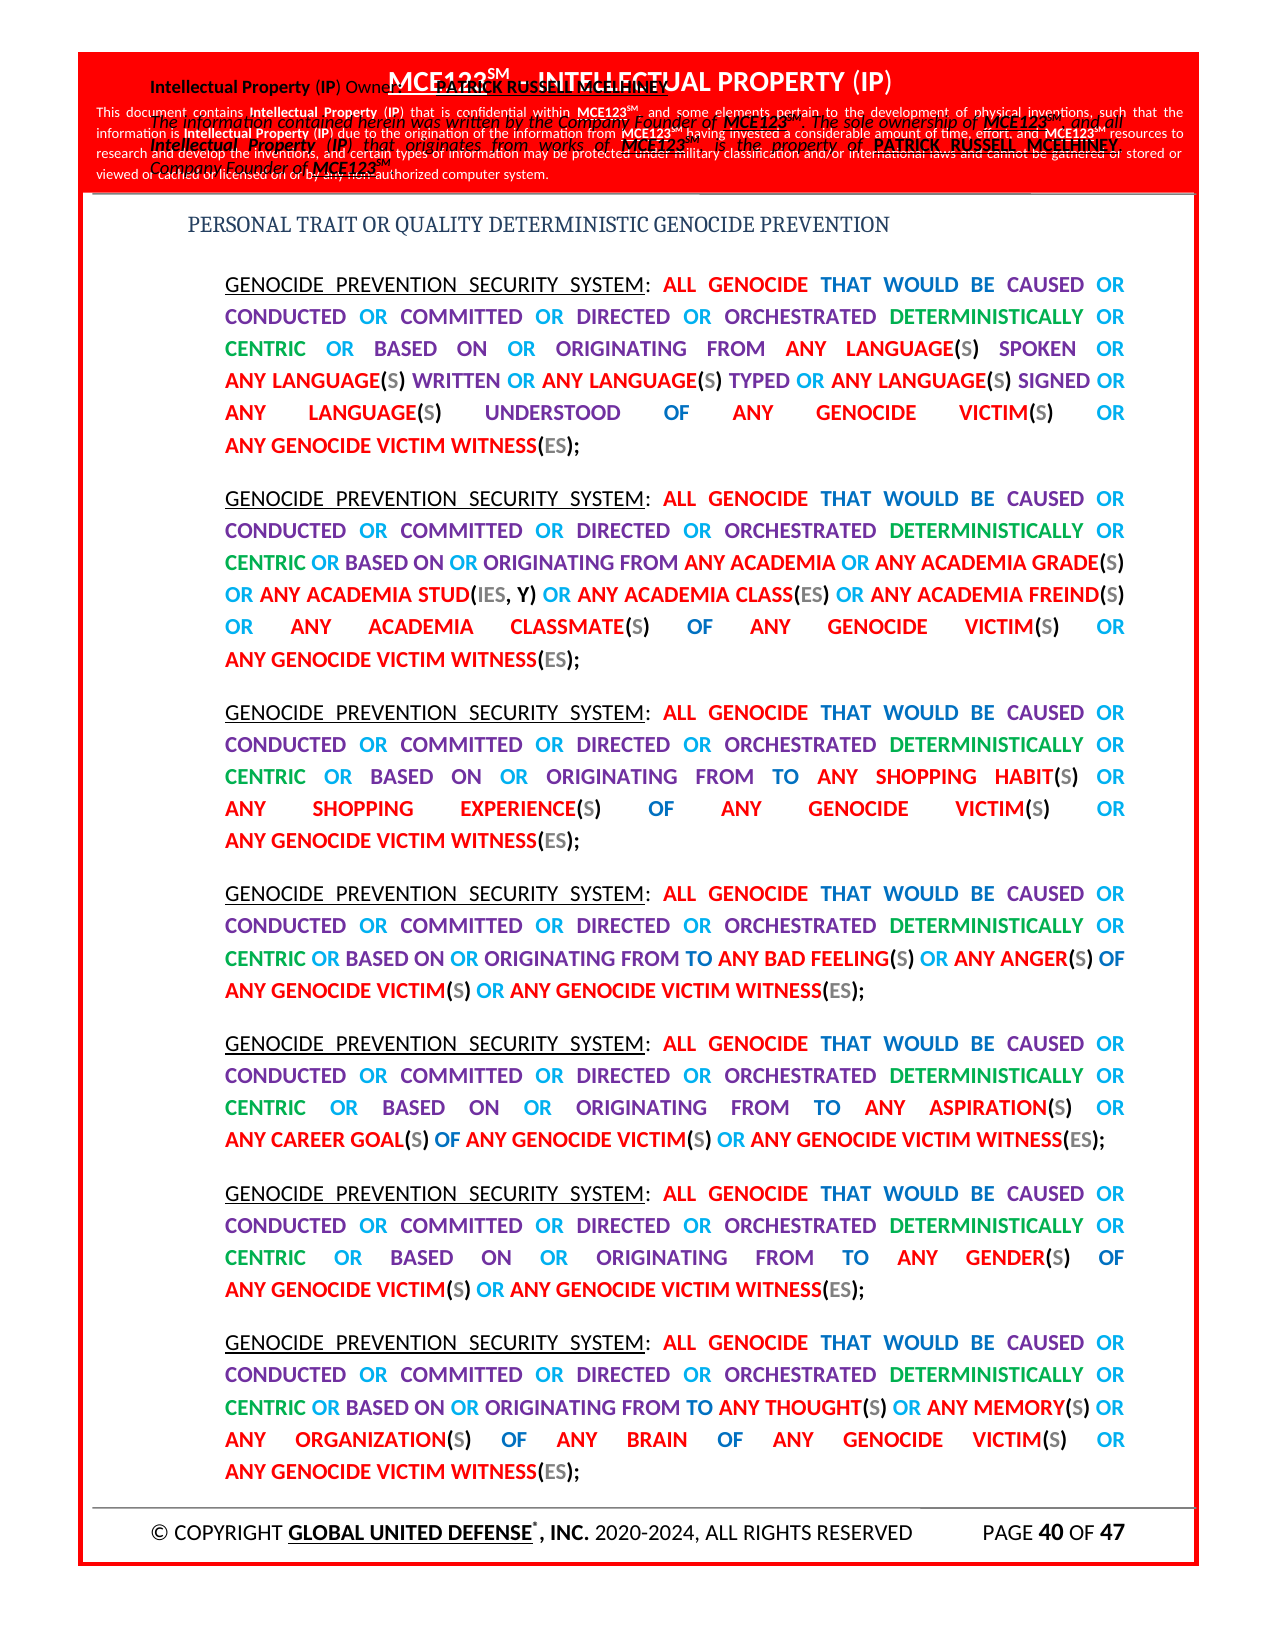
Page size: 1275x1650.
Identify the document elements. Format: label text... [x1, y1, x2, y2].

text GENOCIDE PREVENTION SECURITY SYSTEM: ALL GENOCIDE THAT WOULD BE CAUSED OR CONDUCTED OR COMMITTED OR DIRECTED OR ORCHESTRATED DETERMINISTICALLY OR CENTRIC OR BASED ON OR ORIGINATING FROM TO ANY BAD FEELING(S) OR ANY ANGER(S) OF ANY GENOCIDE VICTIM(S) OR ANY GENOCIDE VICTIM WITNESS(ES); [225, 879, 1125, 1004]
text GENOCIDE PREVENTION SECURITY SYSTEM: ALL GENOCIDE THAT WOULD BE CAUSED OR CONDUCTED OR COMMITTED OR DIRECTED OR ORCHESTRATED DETERMINISTICALLY OR CENTRIC OR BASED ON OR ORIGINATING FROM ANY ACADEMIA OR ANY ACADEMIA GRADE(S) OR ANY ACADEMIA STUD(IES, Y) OR ANY ACADEMIA CLASS(ES) OR ANY ACADEMIA FREIND(S) OR ANY ACADEMIA CLASSMATE(S) OF ANY GENOCIDE VICTIM(S) OR ANY GENOCIDE VICTIM WITNESS(ES); [225, 484, 1125, 673]
text GENOCIDE PREVENTION SECURITY SYSTEM: ALL GENOCIDE THAT WOULD BE CAUSED OR CONDUCTED OR COMMITTED OR DIRECTED OR ORCHESTRATED DETERMINISTICALLY OR CENTRIC OR BASED ON OR ORIGINATING FROM TO ANY THOUGHT(S) OR ANY MEMORY(S) OR ANY ORGANIZATION(S) OF ANY BRAIN OF ANY GENOCIDE VICTIM(S) OR ANY GENOCIDE VICTIM WITNESS(ES); [225, 1328, 1125, 1485]
text GENOCIDE PREVENTION SECURITY SYSTEM: ALL GENOCIDE THAT WOULD BE CAUSED OR CONDUCTED OR COMMITTED OR DIRECTED OR ORCHESTRATED DETERMINISTICALLY OR CENTRIC OR BASED ON OR ORIGINATING FROM ANY LANGUAGE(S) SPOKEN OR ANY LANGUAGE(S) WRITTEN OR ANY LANGUAGE(S) TYPED OR ANY LANGUAGE(S) SIGNED OR ANY LANGUAGE(S) UNDERSTOOD OF ANY GENOCIDE VICTIM(S) OR ANY GENOCIDE VICTIM WITNESS(ES); [225, 270, 1125, 459]
text GENOCIDE PREVENTION SECURITY SYSTEM: ALL GENOCIDE THAT WOULD BE CAUSED OR CONDUCTED OR COMMITTED OR DIRECTED OR ORCHESTRATED DETERMINISTICALLY OR CENTRIC OR BASED ON OR ORIGINATING FROM TO ANY GENDER(S) OF ANY GENOCIDE VICTIM(S) OR ANY GENOCIDE VICTIM WITNESS(ES); [225, 1179, 1125, 1303]
subtitle PERSONAL TRAIT OR QUALITY DETERMINISTIC GENOCIDE PREVENTION [187, 212, 1125, 238]
text GENOCIDE PREVENTION SECURITY SYSTEM: ALL GENOCIDE THAT WOULD BE CAUSED OR CONDUCTED OR COMMITTED OR DIRECTED OR ORCHESTRATED DETERMINISTICALLY OR CENTRIC OR BASED ON OR ORIGINATING FROM TO ANY SHOPPING HABIT(S) OR ANY SHOPPING EXPERIENCE(S) OF ANY GENOCIDE VICTIM(S) OR ANY GENOCIDE VICTIM WITNESS(ES); [225, 698, 1125, 854]
text GENOCIDE PREVENTION SECURITY SYSTEM: ALL GENOCIDE THAT WOULD BE CAUSED OR CONDUCTED OR COMMITTED OR DIRECTED OR ORCHESTRATED DETERMINISTICALLY OR CENTRIC OR BASED ON OR ORIGINATING FROM TO ANY ASPIRATION(S) OR ANY CAREER GOAL(S) OF ANY GENOCIDE VICTIM(S) OR ANY GENOCIDE VICTIM WITNESS(ES); [225, 1029, 1125, 1154]
